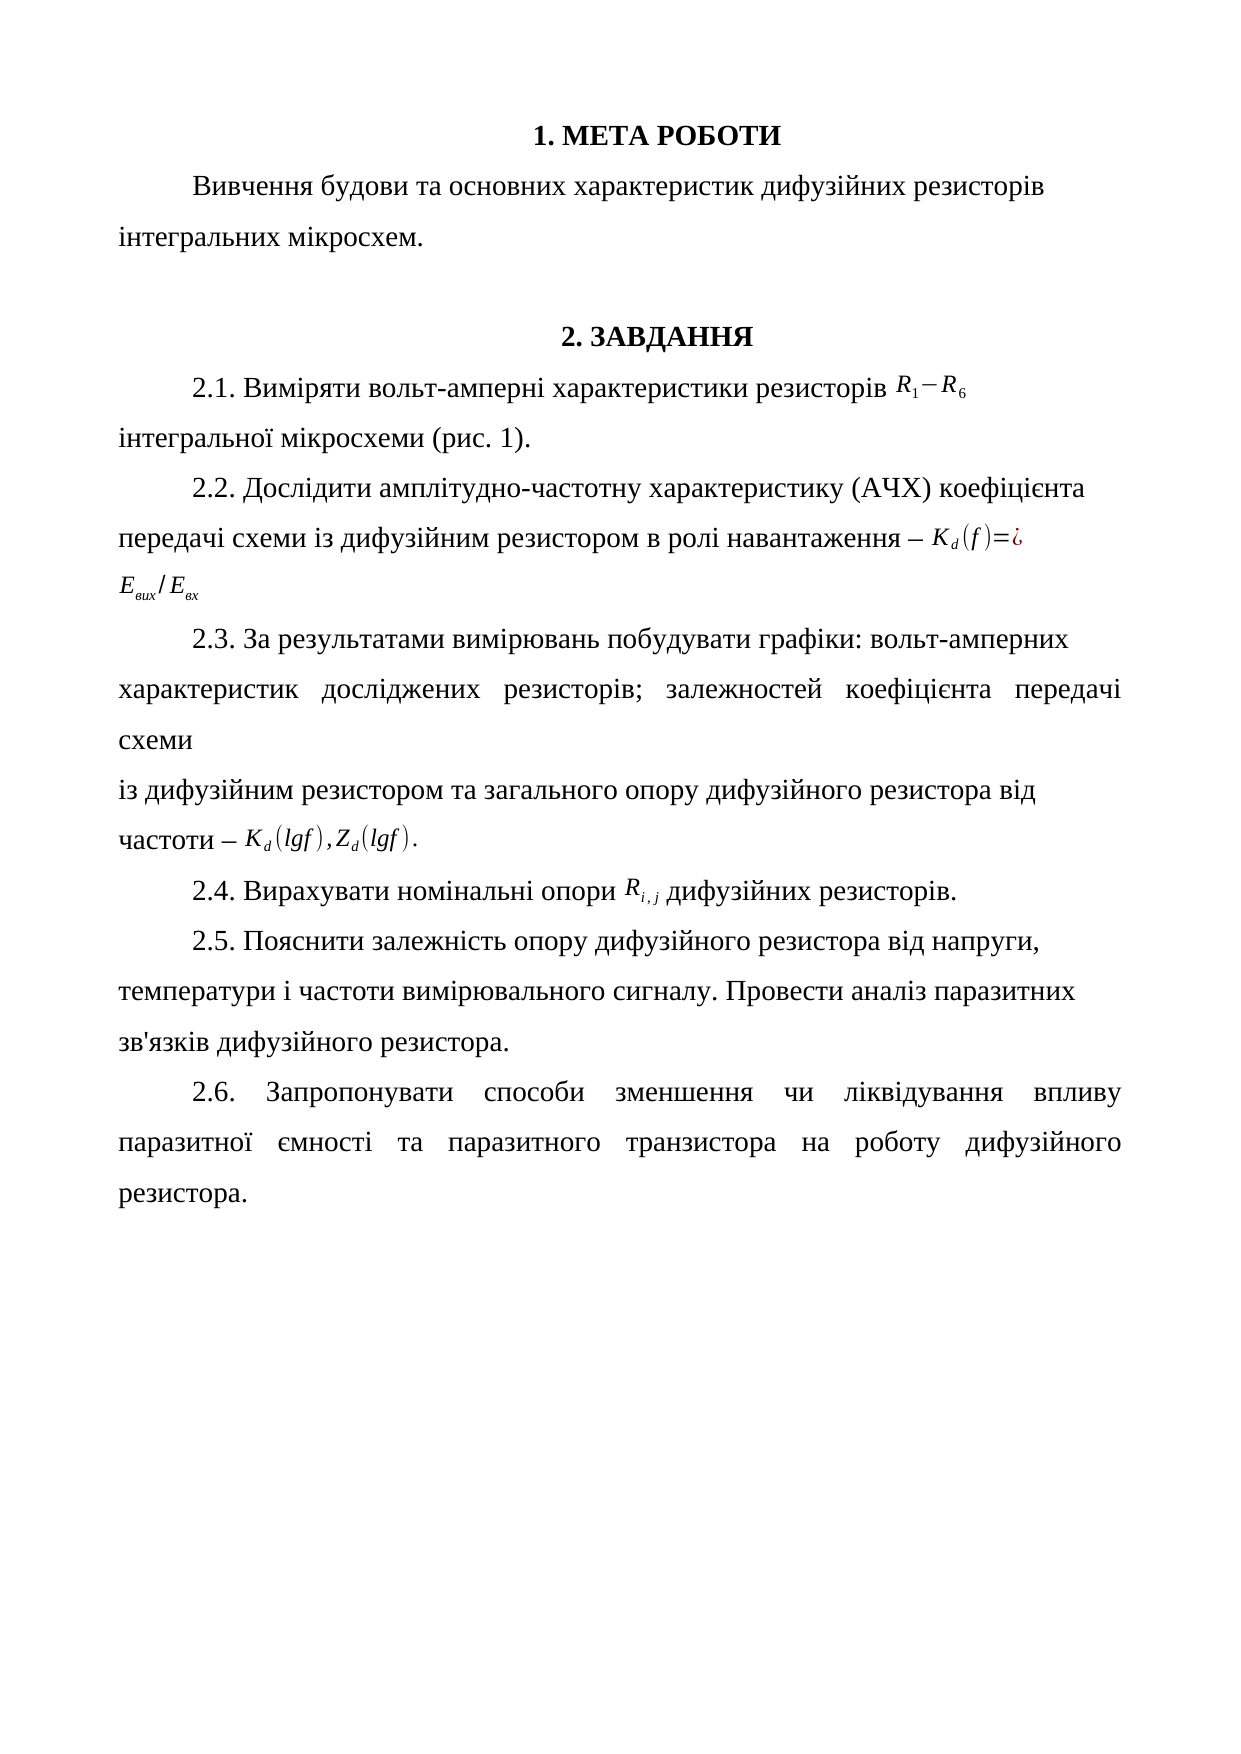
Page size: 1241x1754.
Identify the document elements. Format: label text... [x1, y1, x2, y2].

text 2.2. Дослідити амплітудно-частотну характеристику (АЧХ) коефіцієнта [118, 470, 1122, 504]
text зв'язків дифузійного резистора. [118, 1024, 1122, 1057]
text 2. ЗАВДАННЯ [118, 319, 1122, 353]
text температури і частоти вимірювального сигналу. Провести аналіз паразитних [118, 973, 1122, 1007]
text інтегральних мікросхем. [118, 219, 1122, 252]
text характеристик досліджених резисторів; залежностей коефіцієнта передачі схеми [118, 672, 1122, 755]
text Вивчення будови та основних характеристик дифузійних резисторів [118, 168, 1122, 202]
text 2.4. Вирахувати номінальні опори дифузійних резисторів. [118, 873, 1122, 906]
text частоти – [118, 822, 1122, 856]
text передачі схеми із дифузійним резистором в ролі навантаження – [118, 521, 1122, 554]
text 2.5. Пояснити залежність опору дифузійного резистора від напруги, [118, 923, 1122, 957]
text 2.6. Запропонувати способи зменшення чи ліквідування впливу паразитної ємності та паразитного транзистора на роботу дифузійного резистора. [118, 1074, 1122, 1208]
text із дифузійним резистором та загального опору дифузійного резистора від [118, 772, 1122, 806]
text 2.3. За результатами вимірювань побудувати графіки: вольт-амперних [118, 621, 1122, 655]
text інтегральної мікросхеми (рис. 1). [118, 420, 1122, 453]
text 2.1. Виміряти вольт-амперні характеристики резисторів [118, 370, 1122, 403]
text 1. МЕТА РОБОТИ [118, 118, 1122, 152]
